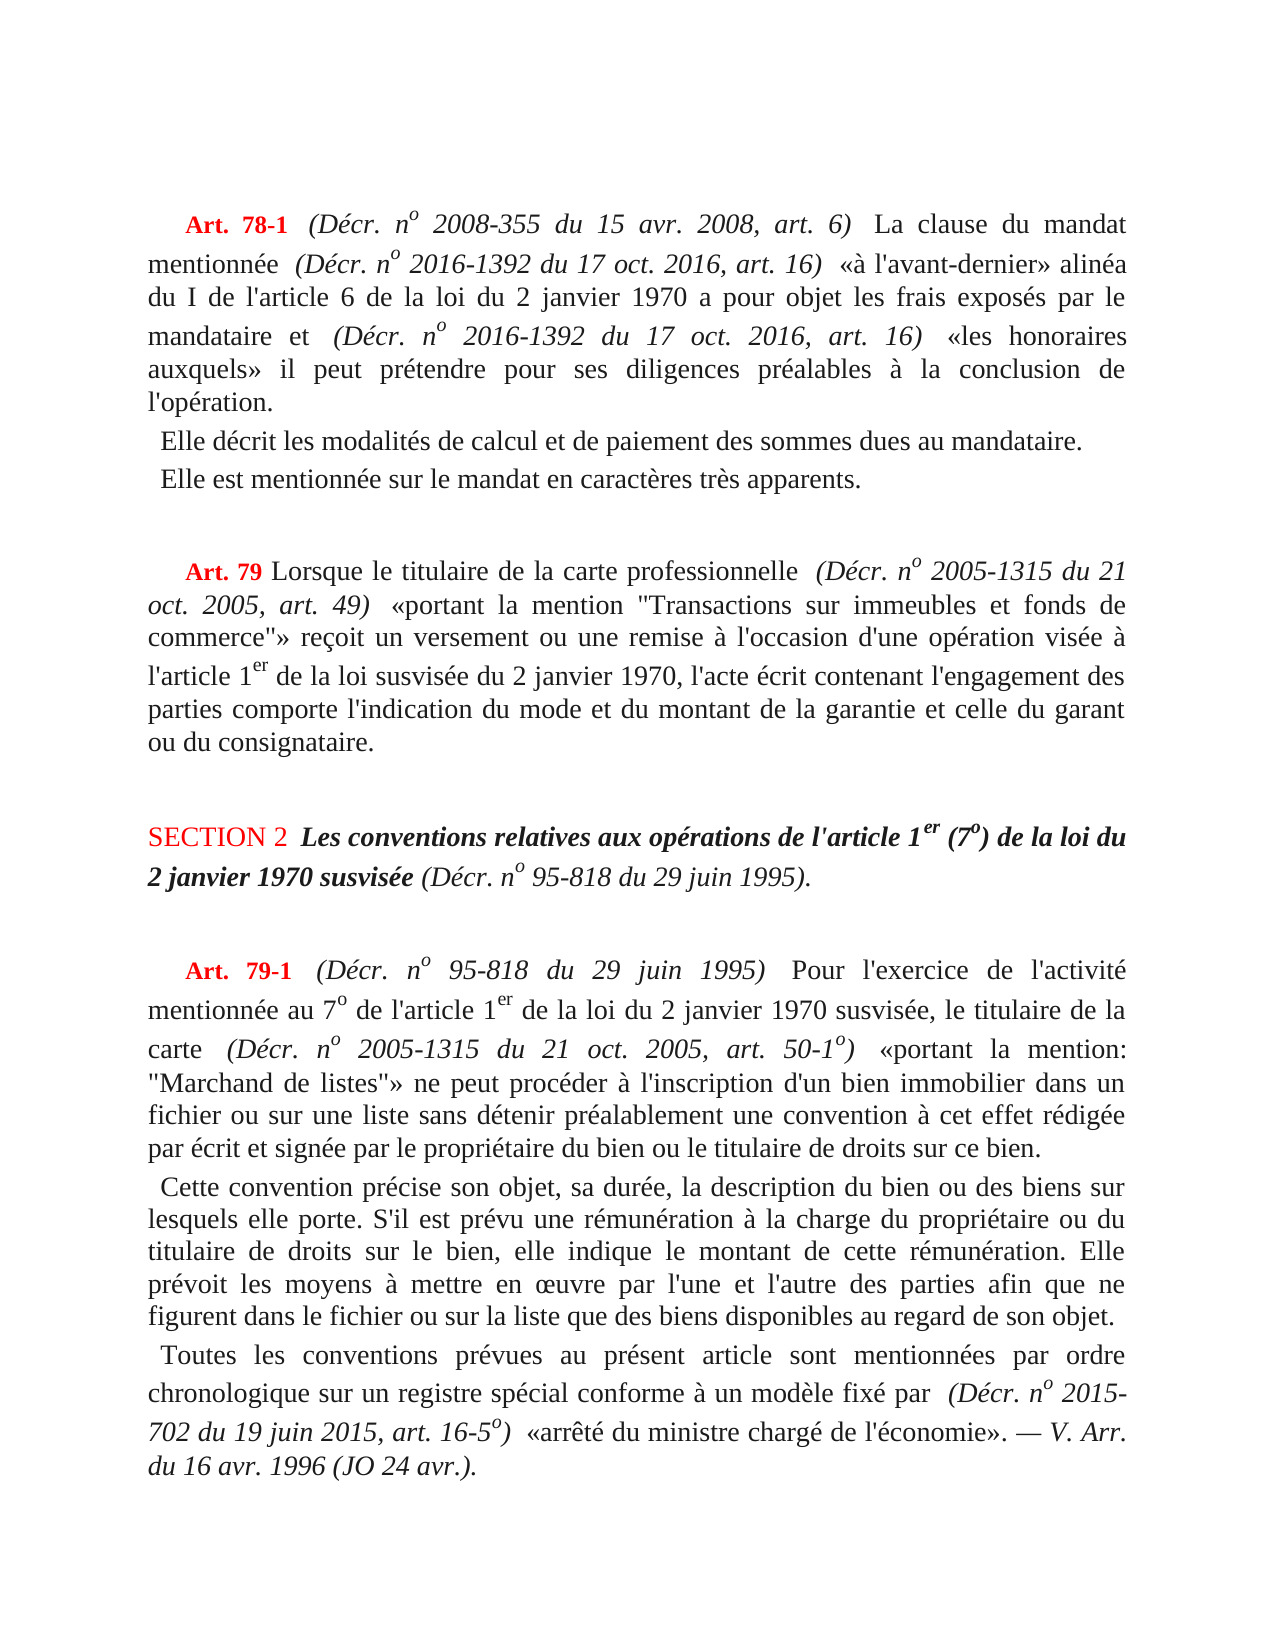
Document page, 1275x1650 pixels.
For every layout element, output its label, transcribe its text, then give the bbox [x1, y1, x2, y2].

text Art. 79-1 (Décr. no 95-818 du 29 juin 1995) Pour l'exercice de l'activité mentionnée au 7o de l'article 1er de la loi du 2 janvier 1970 susvisée, le titulaire de la carte (Décr. no 2005-1315 du 21 oct. 2005, art. 50-1o) «portant la mention: "Marchand de listes"» ne peut procéder à l'inscription d'un bien immobilier dans un fichier ou sur une liste sans détenir préalablement une convention à cet effet rédigée par écrit et signée par le propriétaire du bien ou le titulaire de droits sur ce bien. [148, 948, 1127, 1163]
text Elle est mentionnée sur le mandat en caractères très apparents. [148, 462, 1127, 495]
text Toutes les conventions prévues au présent article sont mentionnées par ordre chronologique sur un registre spécial conforme à un modèle fixé par (Décr. no 2015-702 du 19 juin 2015, art. 16-5o) «arrêté du ministre chargé de l'économie». — V. Arr. du 16 avr. 1996 (JO 24 avr.). [148, 1338, 1127, 1482]
text Art. 79 Lorsque le titulaire de la carte professionnelle (Décr. no 2005-1315 du 21 oct. 2005, art. 49) «portant la mention "Transactions sur immeubles et fonds de commerce"» reçoit un versement ou une remise à l'occasion d'une opération visée à l'article 1er de la loi susvisée du 2 janvier 1970, l'acte écrit contenant l'engagement des parties comporte l'indication du mode et du montant de la garantie et celle du garant ou du consignataire. [148, 549, 1127, 757]
text Cette convention précise son objet, sa durée, la description du bien ou des biens sur lesquels elle porte. S'il est prévu une rémunération à la charge du propriétaire ou du titulaire de droits sur le bien, elle indique le montant de cette rémunération. Elle prévoit les moyens à mettre en œuvre par l'une et l'autre des parties afin que ne figurent dans le fichier ou sur la liste que des biens disponibles au regard de son objet. [148, 1169, 1127, 1332]
text Art. 78-1 (Décr. no 2008-355 du 15 avr. 2008, art. 6) La clause du mandat mentionnée (Décr. no 2016-1392 du 17 oct. 2016, art. 16) «à l'avant-dernier» alinéa du I de l'article 6 de la loi du 2 janvier 1970 a pour objet les frais exposés par le mandataire et (Décr. no 2016-1392 du 17 oct. 2016, art. 16) «les honoraires auxquels» il peut prétendre pour ses diligences préalables à la conclusion de l'opération. [148, 202, 1127, 417]
text SECTION 2 Les conventions relatives aux opérations de l'article 1er (7o) de la loi du 2 janvier 1970 susvisée (Décr. no 95-818 du 29 juin 1995). [148, 786, 1127, 922]
text Elle décrit les modalités de calcul et de paiement des sommes dues au mandataire. [148, 423, 1127, 456]
